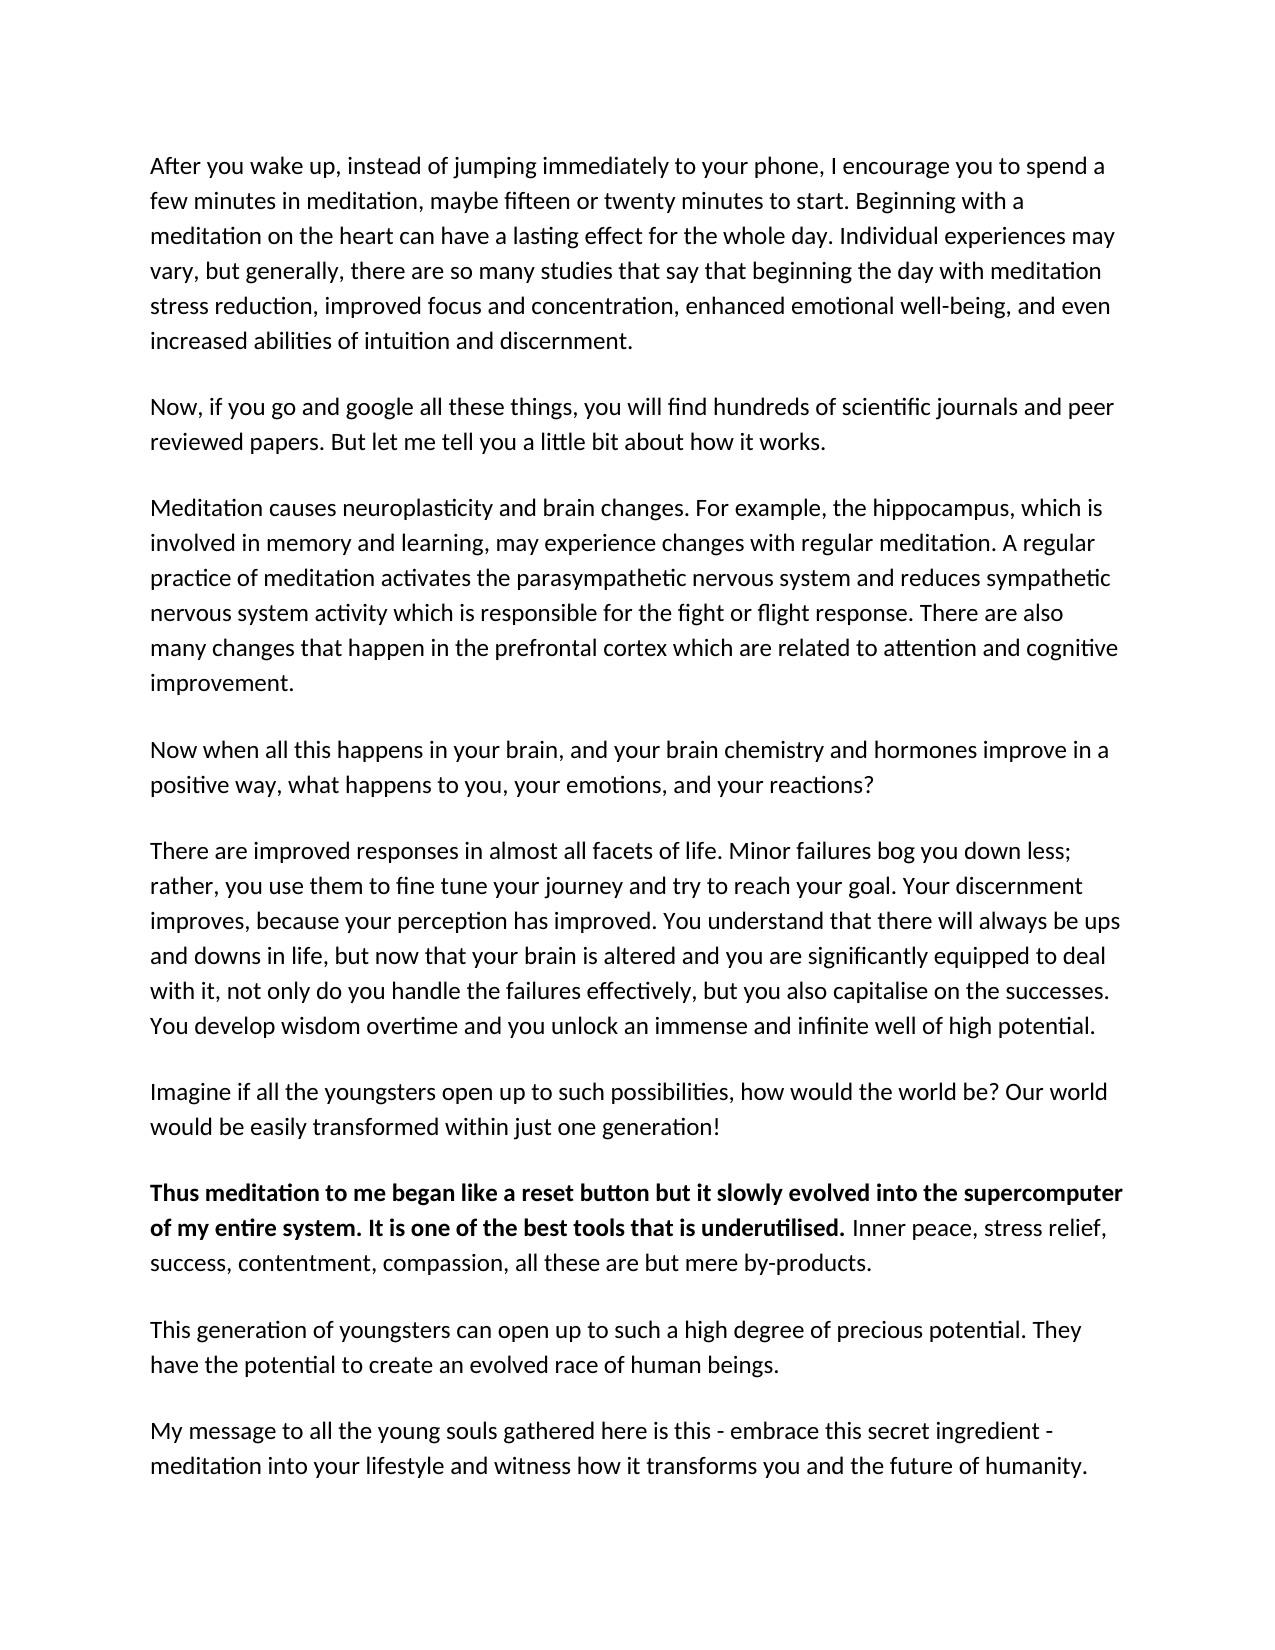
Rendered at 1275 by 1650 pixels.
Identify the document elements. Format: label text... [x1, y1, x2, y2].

text Now when all this happens in your brain, and your brain chemistry and hormones improve in a positive way, what happens to you, your emotions, and your reactions? [150, 734, 1125, 799]
text This generation of youngsters can open up to such a high degree of precious potential. They have the potential to create an evolved race of human beings. [150, 1314, 1125, 1379]
text Imagine if all the youngsters open up to such possibilities, how would the world be? Our world would be easily transformed within just one generation! [150, 1076, 1125, 1142]
text Thus meditation to me began like a reset button but it slowly evolved into the supercomputer of my entire system. It is one of the best tools that is underutilised. Inner peace, stress relief, success, contentment, compassion, all these are but mere by-products. [150, 1177, 1125, 1278]
text My message to all the young souls gathered here is this - embrace this secret ingredient - meditation into your lifestyle and witness how it transforms you and the future of humanity. [150, 1415, 1125, 1481]
text After you wake up, instead of jumping immediately to your phone, I encourage you to spend a few minutes in meditation, maybe fifteen or twenty minutes to start. Beginning with a meditation on the heart can have a lasting effect for the whole day. Individual experiences may vary, but generally, there are so many studies that say that beginning the day with meditation stress reduction, improved focus and concentration, enhanced emotional well-being, and even increased abilities of intuition and discernment. [150, 150, 1125, 356]
text Now, if you go and google all these things, you will find hundreds of scientific journals and peer reviewed papers. But let me tell you a little bit about how it works. [150, 391, 1125, 457]
text Meditation causes neuroplasticity and brain changes. For example, the hippocampus, which is involved in memory and learning, may experience changes with regular meditation. A regular practice of meditation activates the parasympathetic nervous system and reduces sympathetic nervous system activity which is responsible for the fight or flight response. There are also many changes that happen in the prefrontal cortex which are related to attention and cognitive improvement. [150, 492, 1125, 698]
text There are improved responses in almost all facets of life. Minor failures bog you down less; rather, you use them to fine tune your journey and try to reach your goal. Your discernment improves, because your perception has improved. You understand that there will always be ups and downs in life, but now that your brain is altered and you are significantly equipped to deal with it, not only do you handle the failures effectively, but you also capitalise on the successes. You develop wisdom overtime and you unlock an immense and infinite well of high potential. [150, 835, 1125, 1041]
